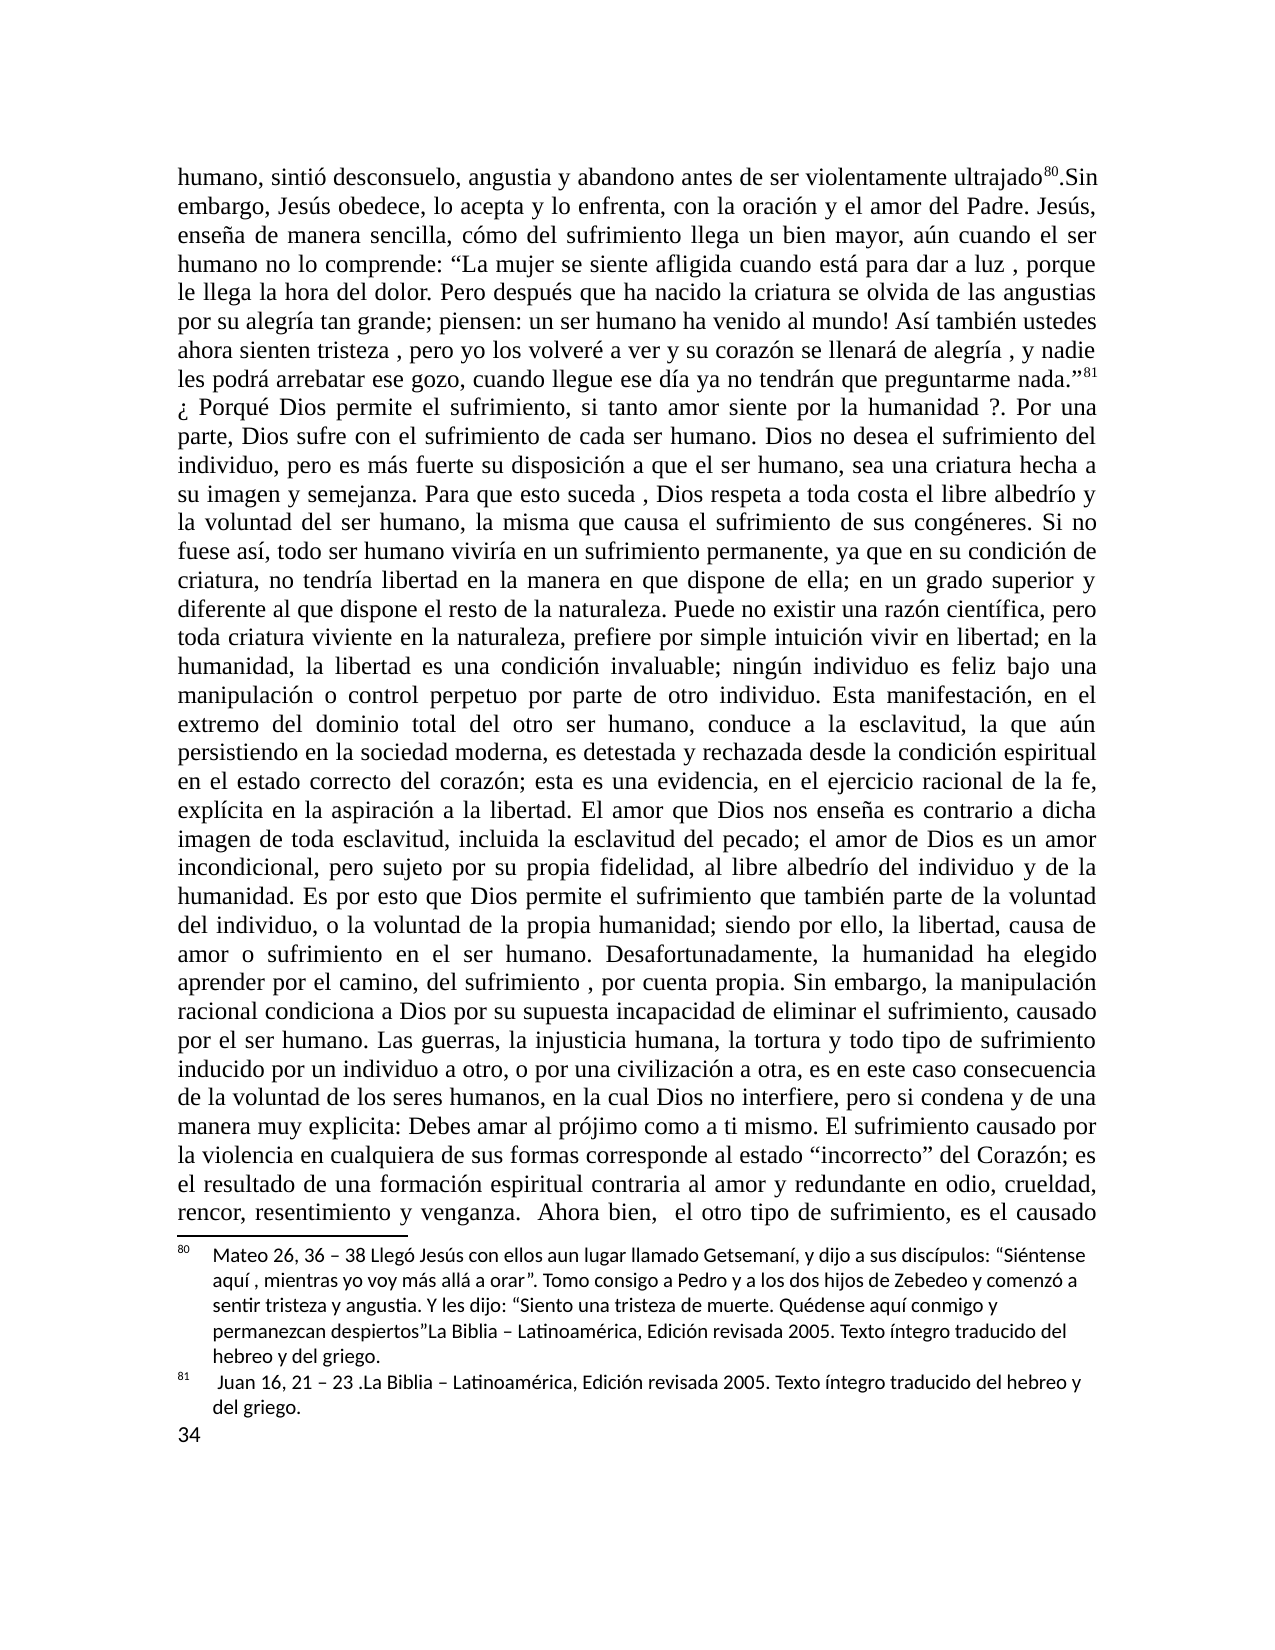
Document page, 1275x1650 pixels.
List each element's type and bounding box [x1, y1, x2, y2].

text [177, 162, 1098, 1226]
